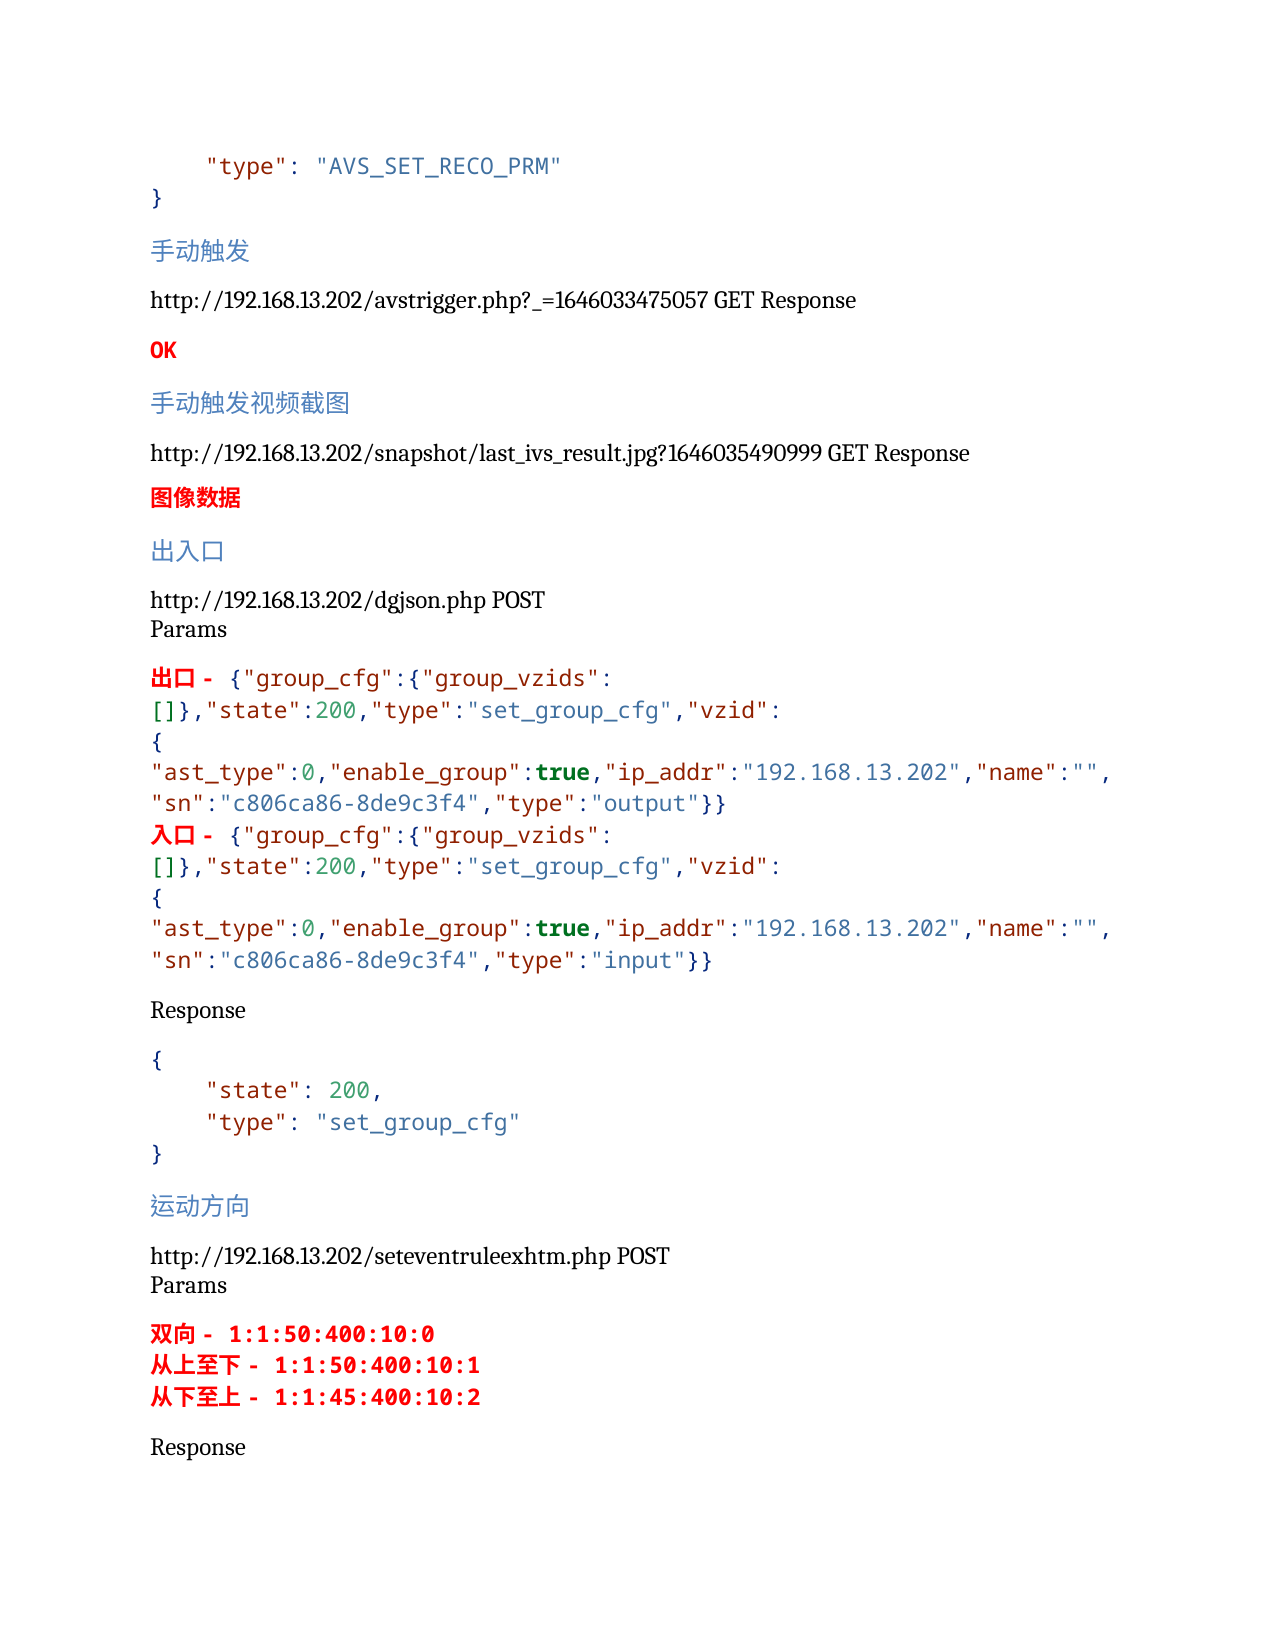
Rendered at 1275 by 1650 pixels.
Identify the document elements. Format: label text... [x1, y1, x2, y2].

text 出口 - {"group_cfg":{"group_vzids":[]},"state":200,"type":"set_group_cfg","vzid":{"ast_type":0,"enable_group":true,"ip_addr":"192.168.13.202","name":"","sn":"c806ca86-8de9c3f4","type":"output"}} 入口 - {"group_cfg":{"group_vzids":[]},"state":200,"type":"set_group_cfg","vzid":{"ast_type":0,"enable_group":true,"ip_addr":"192.168.13.202","name":"","sn":"c806ca86-8de9c3f4","type":"input"}} [150, 662, 1125, 975]
text OK [150, 334, 1125, 365]
text 图像数据 [150, 486, 1125, 512]
text Response [150, 996, 1125, 1024]
text { "error_msg": "OK", "state": 200, "state_code": 200, "type": "AVS_SET_RECO_PRM" } [150, 150, 1125, 212]
subtitle 手动触发 [150, 233, 1125, 267]
text http://192.168.13.202/snapshot/last_ivs_result.jpg?1646035490999 GET Response [150, 438, 1125, 467]
text Response [150, 1433, 1125, 1461]
subtitle 手动触发视频截图 [150, 386, 1125, 420]
text http://192.168.13.202/seteventruleexhtm.php POST Params [150, 1242, 1125, 1299]
text http://192.168.13.202/avstrigger.php?_=1646033475057 GET Response [150, 286, 1125, 315]
subtitle 出入口 [150, 533, 1125, 567]
subtitle 运动方向 [150, 1189, 1125, 1223]
text http://192.168.13.202/dgjson.php POST Params [150, 586, 1125, 643]
text 双向 - 1:1:50:400:10:0 从上至下 - 1:1:50:400:10:1 从下至上 - 1:1:45:400:10:2 [150, 1318, 1125, 1412]
text { "state": 200, "type": "set_group_cfg" } [150, 1043, 1125, 1168]
